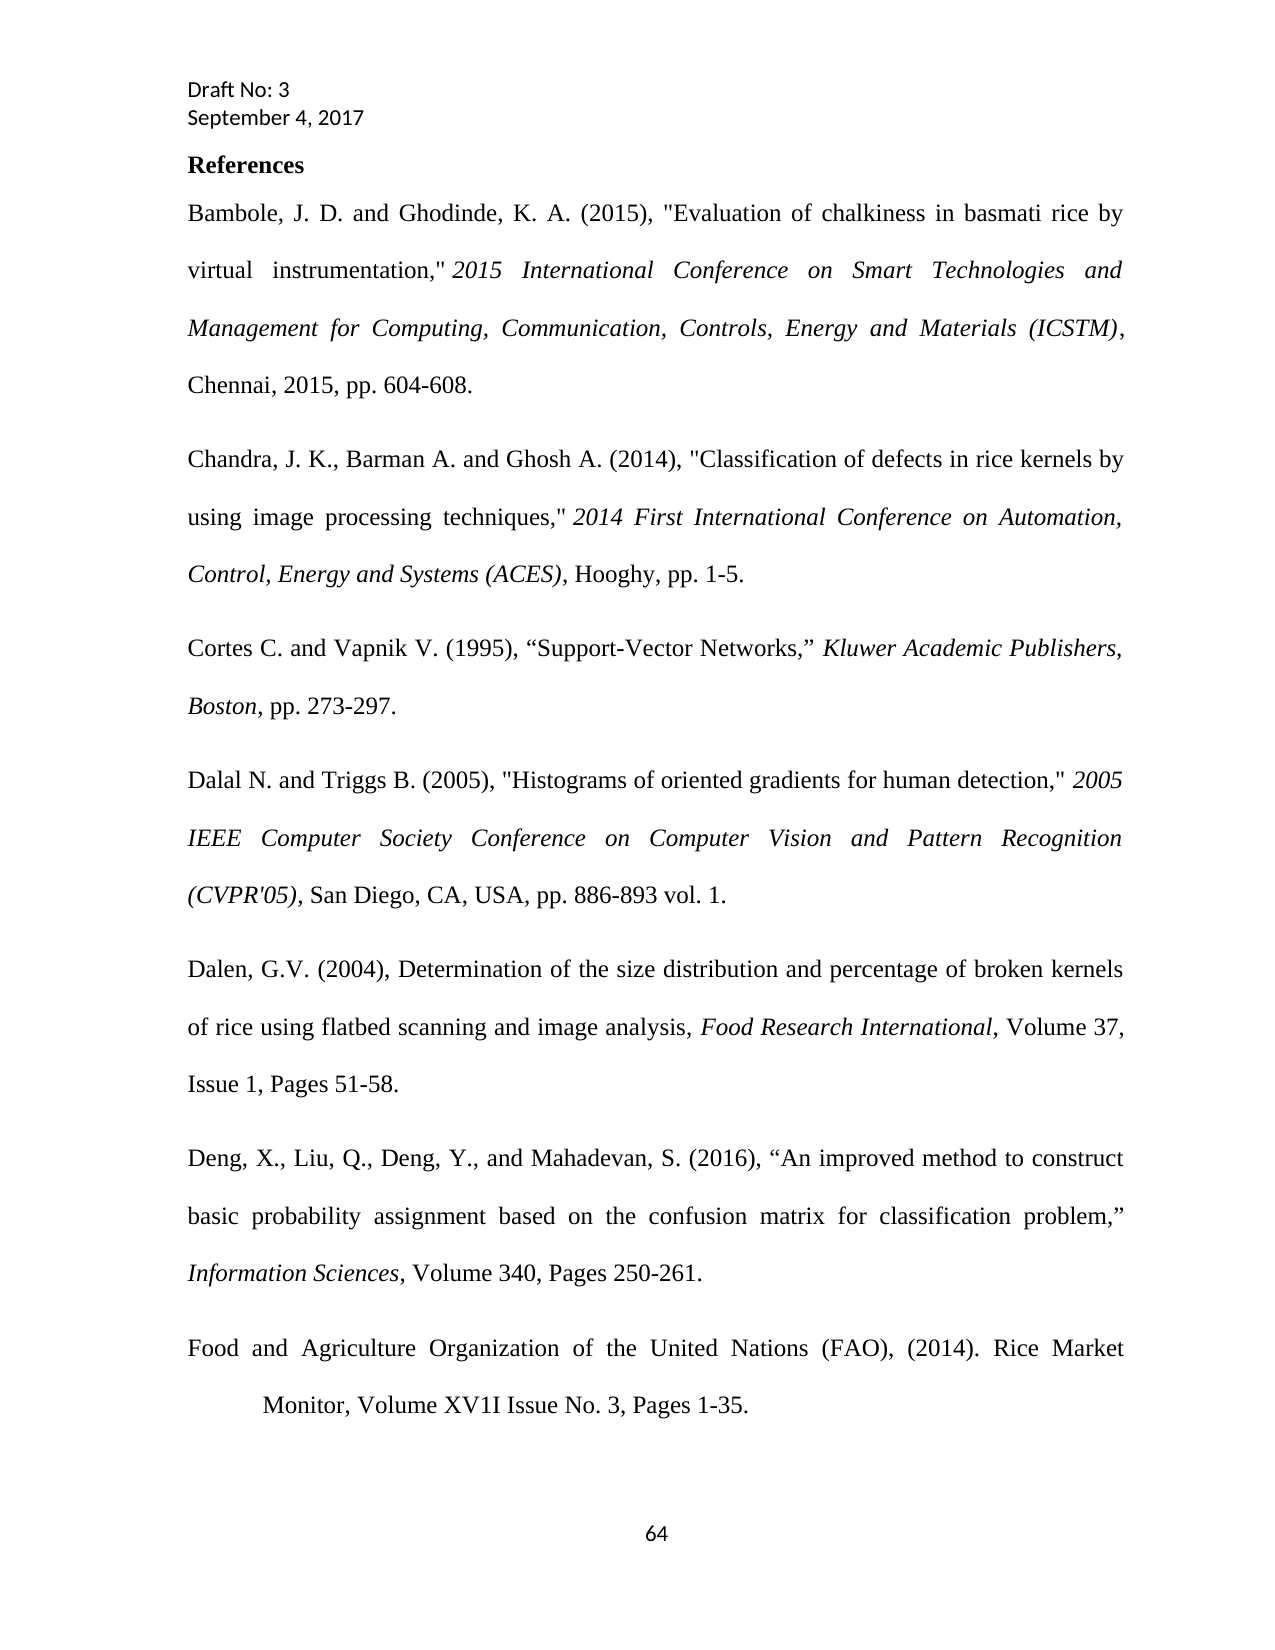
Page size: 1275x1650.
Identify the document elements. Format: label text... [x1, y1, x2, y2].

text Bambole, J. D. and Ghodinde, K. A. (2015), "Evaluation of chalkiness in basmati rice by virtual instrumentation," 2015 International Conference on Smart Technologies and Management for Computing, Communication, Controls, Energy and Materials (ICSTM), Chennai, 2015, pp. 604-608. [187, 198, 1125, 399]
text Dalen, G.V. (2004), Determination of the size distribution and percentage of broken kernels of rice using flatbed scanning and image analysis, Food Research International, Volume 37, Issue 1, Pages 51-58. [187, 954, 1125, 1098]
text Cortes C. and Vapnik V. (1995), “Support-Vector Networks,” Kluwer Academic Publishers, Boston, pp. 273-297. [187, 633, 1125, 720]
text Chandra, J. K., Barman A. and Ghosh A. (2014), "Classification of defects in rice kernels by using image processing techniques," 2014 First International Conference on Automation, Control, Energy and Systems (ACES), Hooghy, pp. 1-5. [187, 444, 1125, 588]
text Deng, X., Liu, Q., Deng, Y., and Mahadevan, S. (2016), “An improved method to construct basic probability assignment based on the confusion matrix for classification problem,” Information Sciences, Volume 340, Pages 250-261. [187, 1143, 1125, 1287]
text References [187, 150, 1125, 179]
text Food and Agriculture Organization of the United Nations (FAO), (2014). Rice Market Monitor, Volume XV1I Issue No. 3, Pages 1-35. [187, 1333, 1125, 1419]
text Dalal N. and Triggs B. (2005), "Histograms of oriented gradients for human detection," 2005 IEEE Computer Society Conference on Computer Vision and Pattern Recognition (CVPR'05), San Diego, CA, USA, pp. 886-893 vol. 1. [187, 765, 1125, 909]
